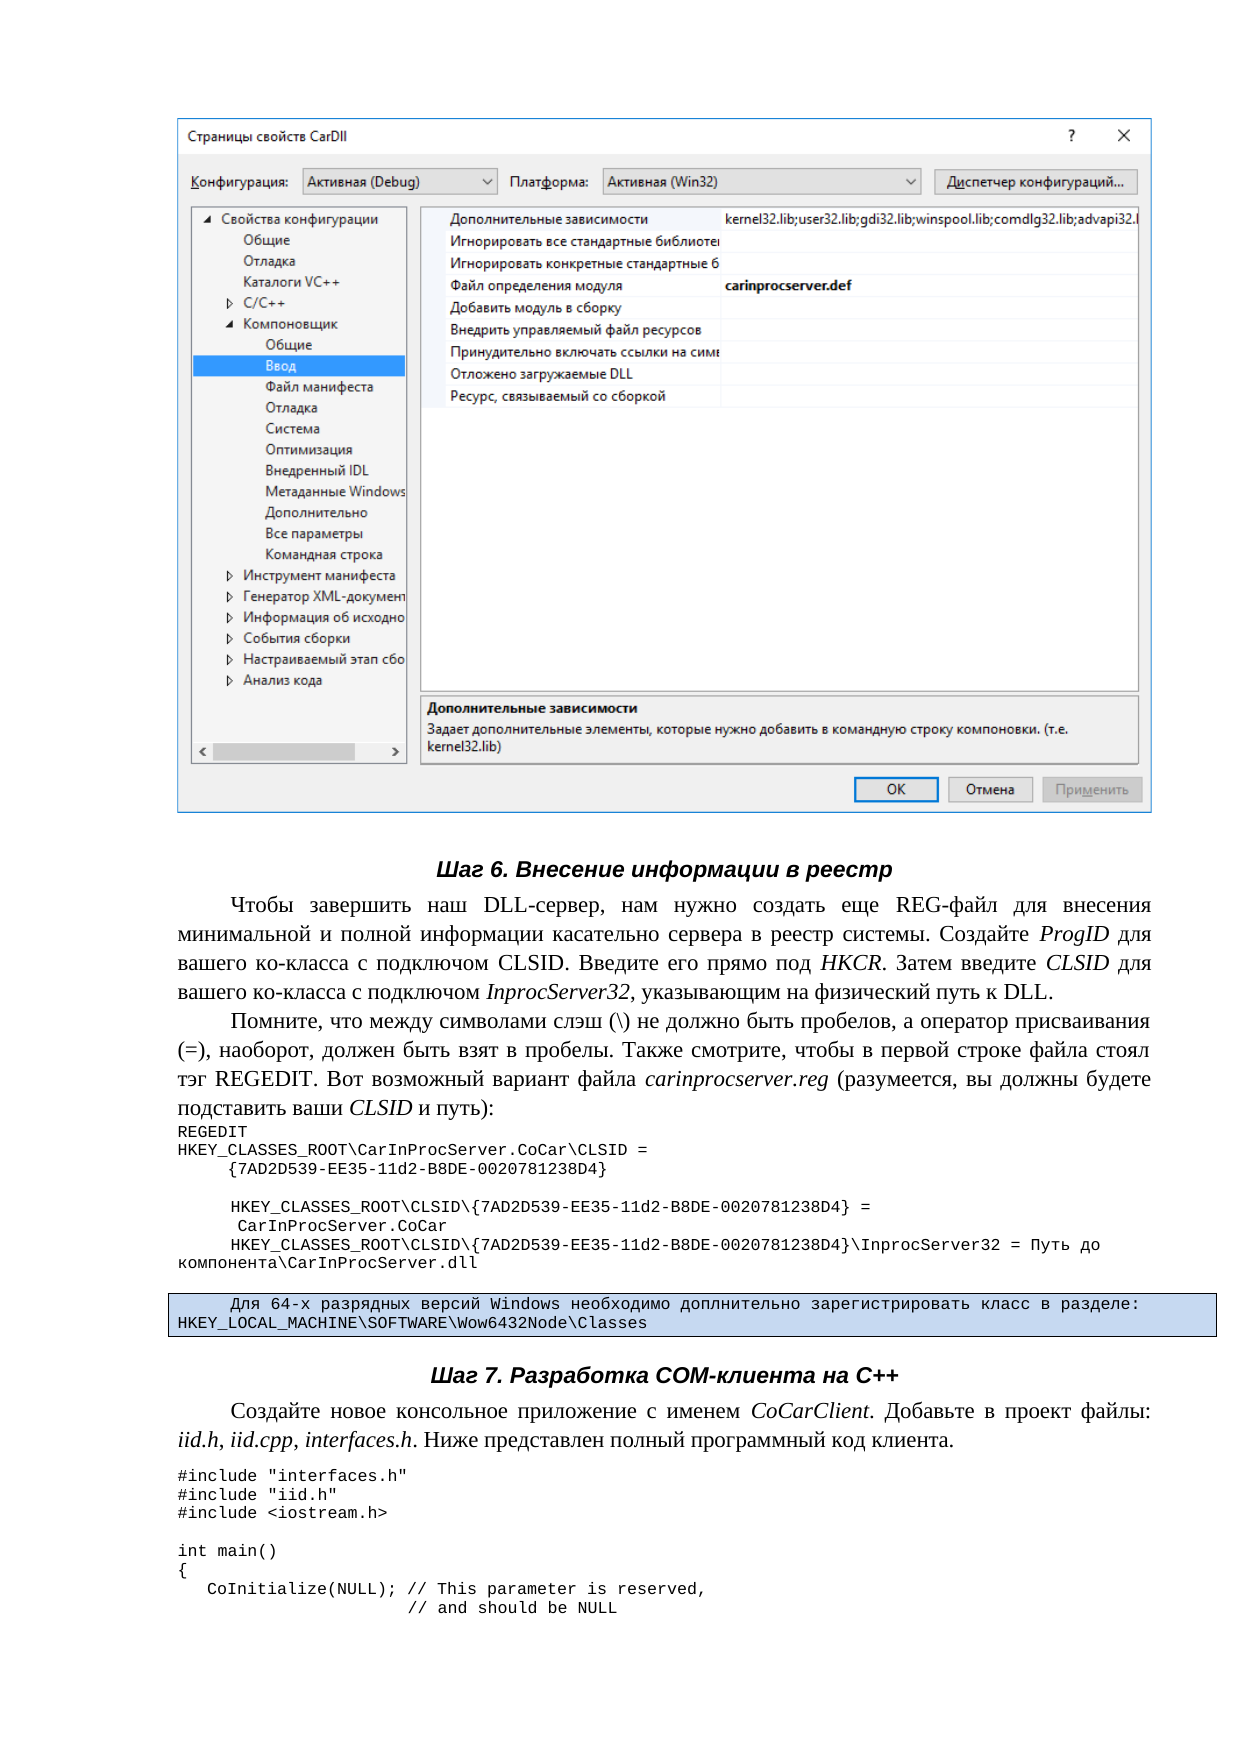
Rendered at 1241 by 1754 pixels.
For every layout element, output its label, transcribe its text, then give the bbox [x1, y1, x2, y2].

text #include "interfaces.h" [177, 1467, 1152, 1486]
text Создайте новое консольное приложение с именем CoCarClient. Добавьте в проект файлы: iid.h, iid.cpp, interfaces.h. Ниже представлен полный программный код клиента. [177, 1397, 1152, 1452]
text Для 64-х разрядных версий Windows необходимо доплнительно зарегистрировать класс в разделе: HKEY_LOCAL_MACHINE\SOFTWARE\Wow6432Node\Classes [169, 1294, 1216, 1336]
picture [177, 118, 1152, 813]
text HKEY_CLASSES_ROOT\CLSID\{7AD2D539-EE35-11d2-B8DE-0020781238D4}\InprocServer32 = Путь до компонента\CarInProcServer.dll [177, 1236, 1208, 1274]
text int main() [177, 1543, 1152, 1562]
text HKEY_CLASSES_ROOT\CLSID\{7AD2D539-EE35-11d2-B8DE-0020781238D4} = CarInProcServer.CoCar [177, 1198, 1193, 1236]
text Внесение информации в реестр [177, 856, 1152, 883]
text Чтобы завершить наш DLL-сервер, нам нужно создать еще REG-файл для внесения минимальной и полной информации касательно сервера в реестр системы. Создайте ProgID для вашего ко-класса с подключом CLSID. Введите его прямо под HKCR. Затем введите CLSID для вашего ко-класса с подключом InprocServer32, указывающим на физический путь к DLL. [177, 891, 1152, 1005]
text REGEDIT [177, 1123, 1152, 1142]
text #include <iostream.h> [177, 1505, 1152, 1524]
text HKEY_CLASSES_ROOT\CarInProcServer.CoCar\CLSID = {7AD2D539-EE35-11d2-B8DE-0020781238D4} [177, 1142, 1152, 1180]
text CoInitialize(NULL); // This parameter is reserved, // and should be NULL [177, 1581, 1152, 1618]
text { [177, 1562, 1152, 1581]
text #include "iid.h" [177, 1486, 1152, 1505]
text Помните, что между символами слэш (\) не должно быть пробелов, а оператор присваивания (=), наоборот, должен быть взят в пробелы. Также смотрите, чтобы в первой строке файла стоял тэг REGEDIT. Вот возможный вариант файла carinprocserver.reg (разумеется, вы должны будете подставить ваши CLSID и путь): [177, 1007, 1152, 1121]
text Разработка COM-клиента на С++ [177, 1362, 1152, 1388]
